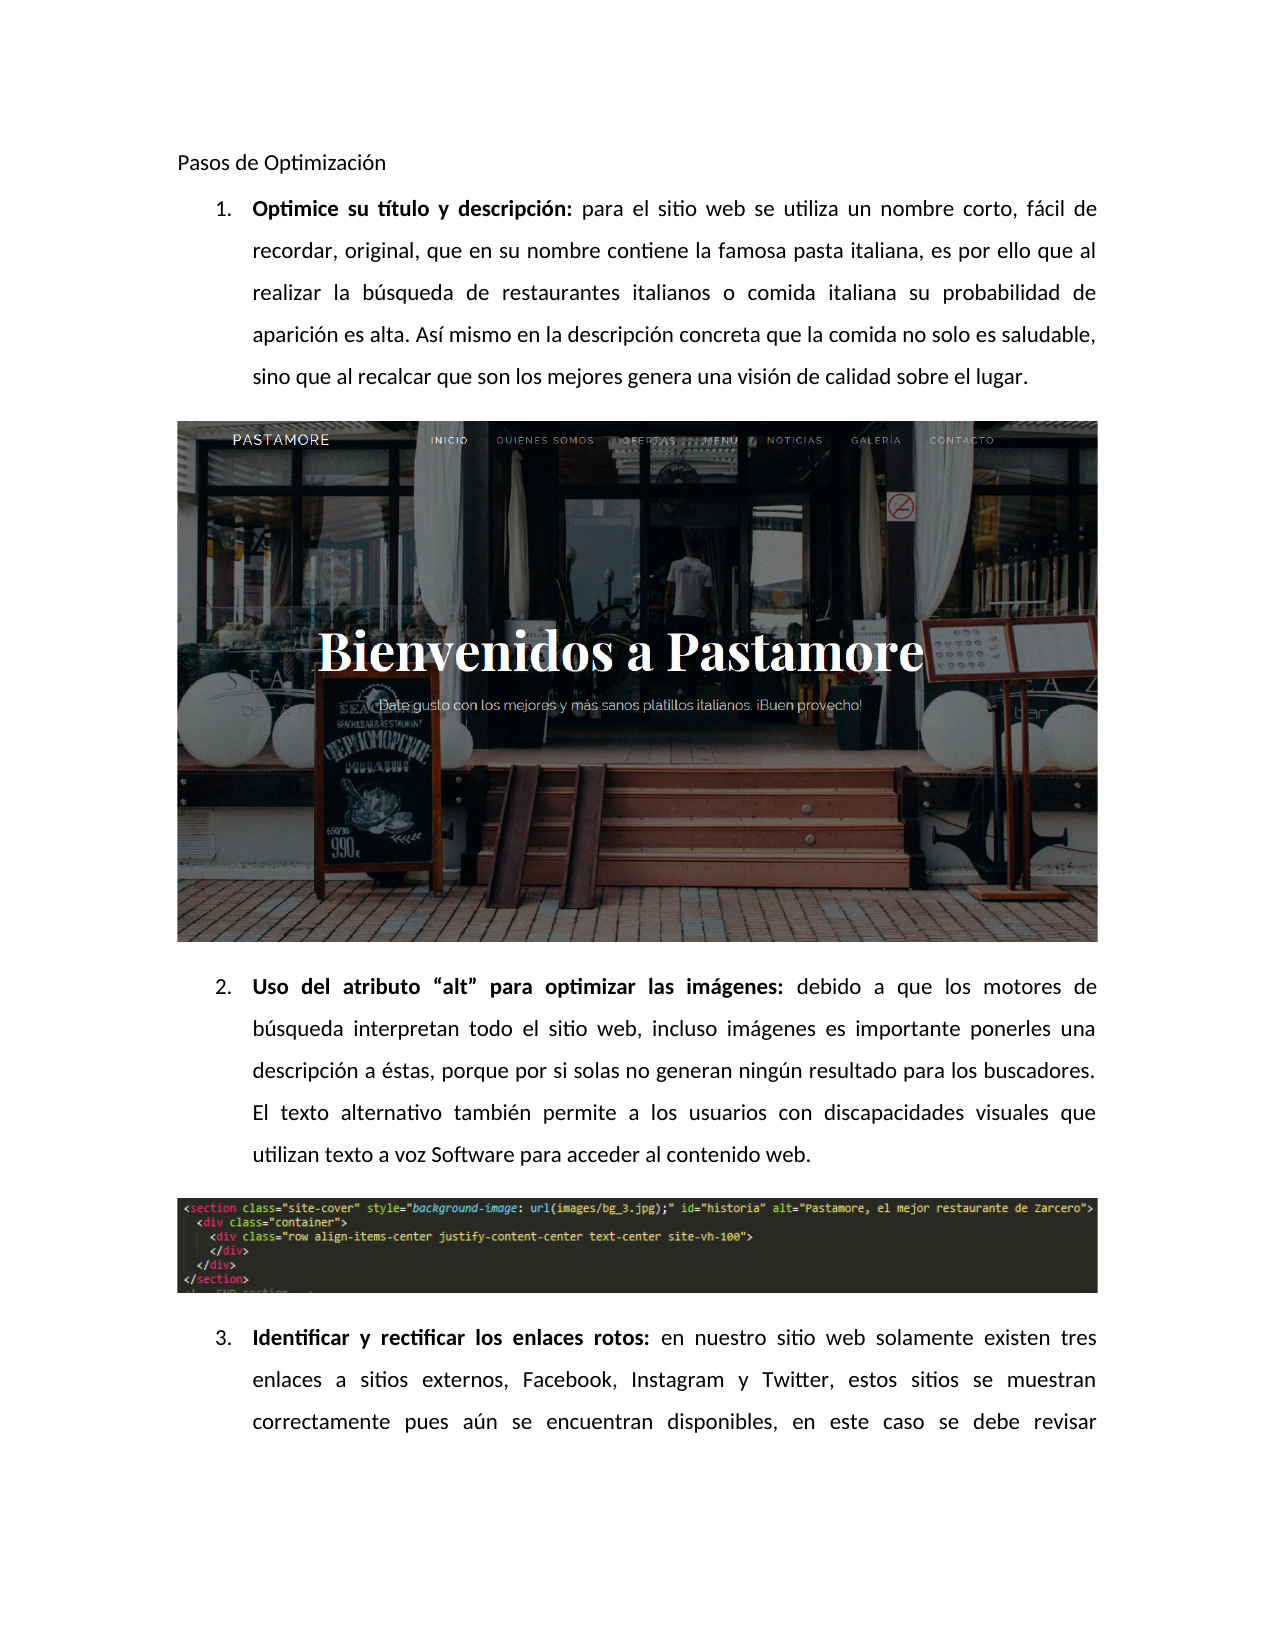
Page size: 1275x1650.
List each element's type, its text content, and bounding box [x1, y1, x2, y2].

list Uso del atributo “alt” para optimizar las imágenes: debido a que los motores de búsqueda interpretan todo el sitio web, incluso imágenes es importante ponerles una descripción a éstas, porque por si solas no generan ningún resultado para los buscadores. El texto alternativo también permite a los usuarios con discapacidades visuales que utilizan texto a voz Software para acceder al contenido web. [215, 972, 1098, 1168]
list Optimice su título y descripción: para el sitio web se utiliza un nombre corto, fácil de recordar, original, que en su nombre contiene la famosa pasta italiana, es por ello que al realizar la búsqueda de restaurantes italianos o comida italiana su probabilidad de aparición es alta. Así mismo en la descripción concreta que la comida no solo es saludable, sino que al recalcar que son los mejores genera una visión de calidad sobre el lugar. [215, 194, 1098, 390]
text Pasos de Optimización [177, 148, 1098, 176]
picture [177, 1198, 1098, 1293]
picture [177, 421, 1098, 942]
